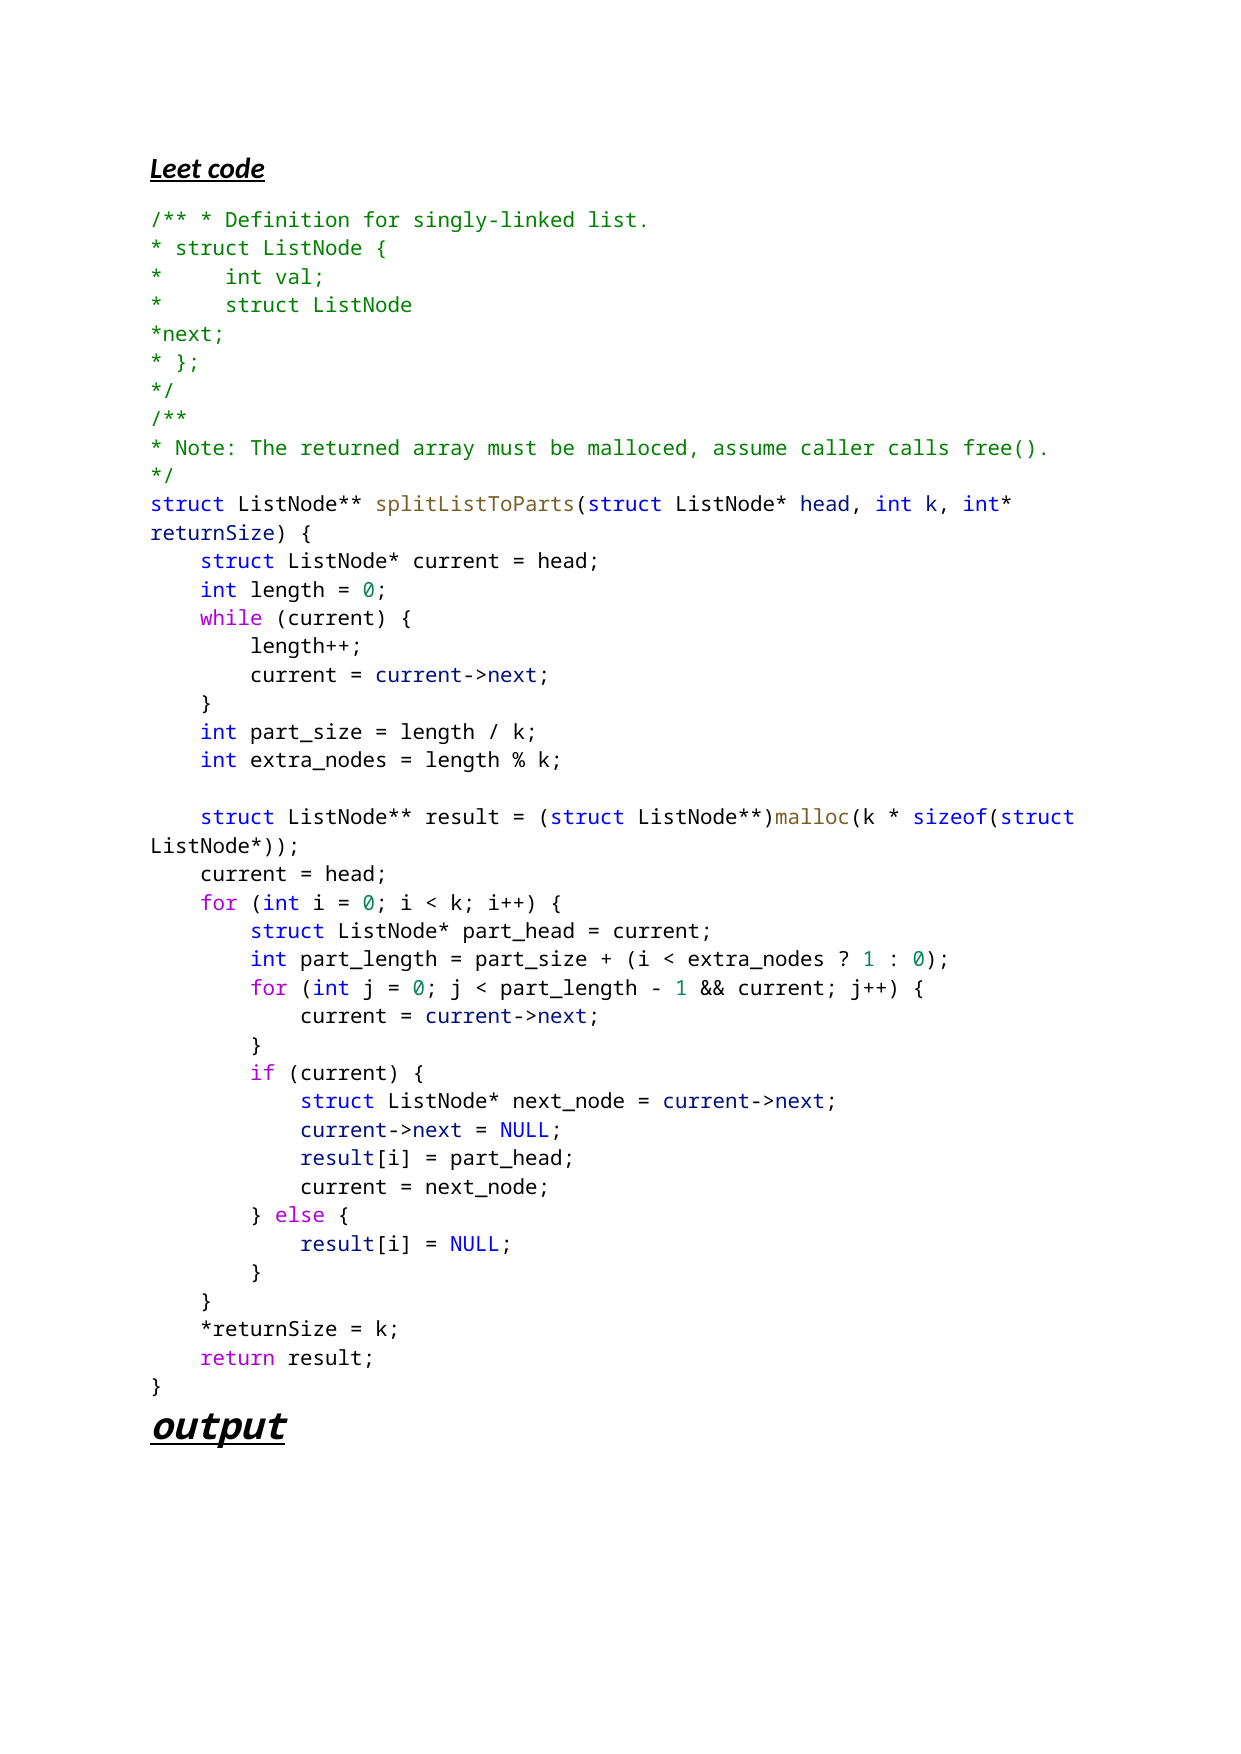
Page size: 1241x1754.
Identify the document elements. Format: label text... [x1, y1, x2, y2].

text length++; [150, 632, 1090, 660]
text struct ListNode* next_node = current->next; [150, 1087, 1090, 1115]
text for (int i = 0; i < k; i++) { [150, 888, 1090, 916]
text struct ListNode* current = head; [150, 546, 1090, 575]
text if (current) { [150, 1058, 1090, 1087]
text * }; [150, 347, 1090, 376]
text /** [150, 404, 1090, 433]
text *next; [150, 319, 1090, 347]
text current->next = NULL; [150, 1115, 1090, 1143]
text * struct ListNode { [150, 233, 1090, 262]
text struct ListNode** result = (struct ListNode**)malloc(k * sizeof(struct ListNode*)); [150, 802, 1090, 859]
text * int val; [150, 262, 1090, 290]
text result[i] = NULL; [150, 1229, 1090, 1257]
text current = current->next; [150, 1001, 1090, 1030]
text } [150, 1371, 1090, 1399]
text result[i] = part_head; [150, 1143, 1090, 1172]
text */ [150, 461, 1090, 489]
text output [150, 1399, 1090, 1451]
text * struct ListNode [150, 290, 1090, 319]
text } [150, 688, 1090, 717]
text * Note: The returned array must be malloced, assume caller calls free(). [150, 433, 1090, 461]
text current = current->next; [150, 660, 1090, 688]
text current = next_node; [150, 1172, 1090, 1200]
text } [150, 1257, 1090, 1286]
text struct ListNode** splitListToParts(struct ListNode* head, int k, int* returnSize) { [150, 489, 1090, 546]
text while (current) { [150, 603, 1090, 632]
text for (int j = 0; j < part_length - 1 && current; j++) { [150, 973, 1090, 1001]
text int extra_nodes = length % k; [150, 745, 1090, 774]
text int length = 0; [150, 575, 1090, 603]
text /** * Definition for singly-linked list. [150, 205, 1090, 233]
text } [150, 1286, 1090, 1314]
text return result; [150, 1343, 1090, 1371]
text struct ListNode* part_head = current; [150, 916, 1090, 944]
text *returnSize = k; [150, 1314, 1090, 1343]
text current = head; [150, 859, 1090, 888]
text Leet code [150, 150, 1090, 186]
text int part_length = part_size + (i < extra_nodes ? 1 : 0); [150, 944, 1090, 973]
text */ [150, 376, 1090, 404]
text } else { [150, 1200, 1090, 1229]
text int part_size = length / k; [150, 717, 1090, 745]
text } [150, 1030, 1090, 1058]
